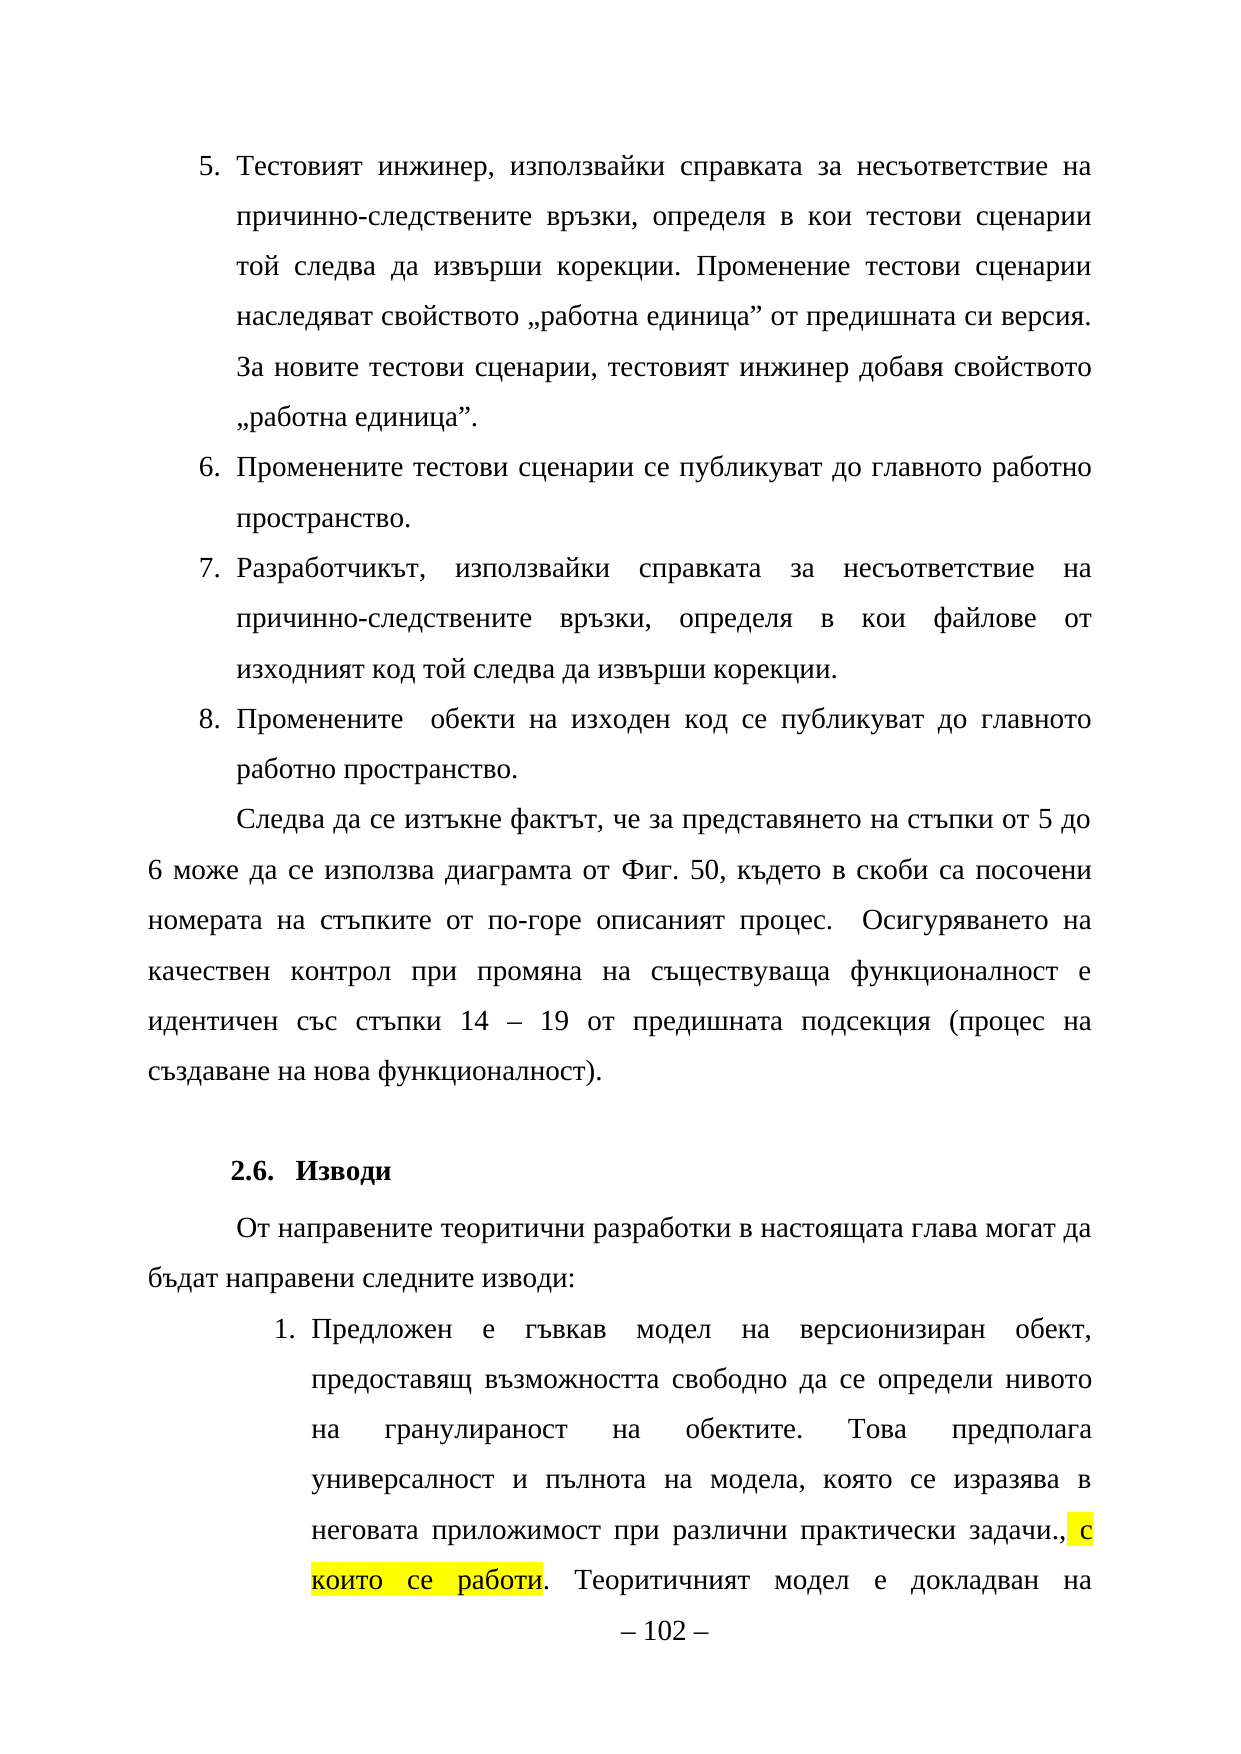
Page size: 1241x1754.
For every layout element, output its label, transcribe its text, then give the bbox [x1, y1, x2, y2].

text От направените теоритични разработки в настоящата глава могат да бъдат направени следните изводи: [148, 1210, 1093, 1294]
list Разработчикът, използвайки справката за несъответствие на причинно-следствените връзки, определя в кои файлове от изходният код той следва да извърши корекции. [199, 550, 1093, 684]
list Променените тестови сценарии се публикуват до главното работно пространство. [199, 449, 1093, 533]
list Тестовият инжинер, използвайки справката за несъответствие на причинно-следствените връзки, определя в кои тестови сценарии той следва да извърши корекции. Променение тестови сценарии наследяват свойството „работна единица” от предишната си версия. За новите тестови сценарии, тестовият инжинер добавя свойството „работна единица”. [199, 148, 1093, 433]
list Променените обекти на изходен код се публикуват до главното работно пространство. [199, 701, 1093, 785]
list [274, 1311, 1093, 1596]
subtitle Изводи [230, 1153, 1093, 1187]
